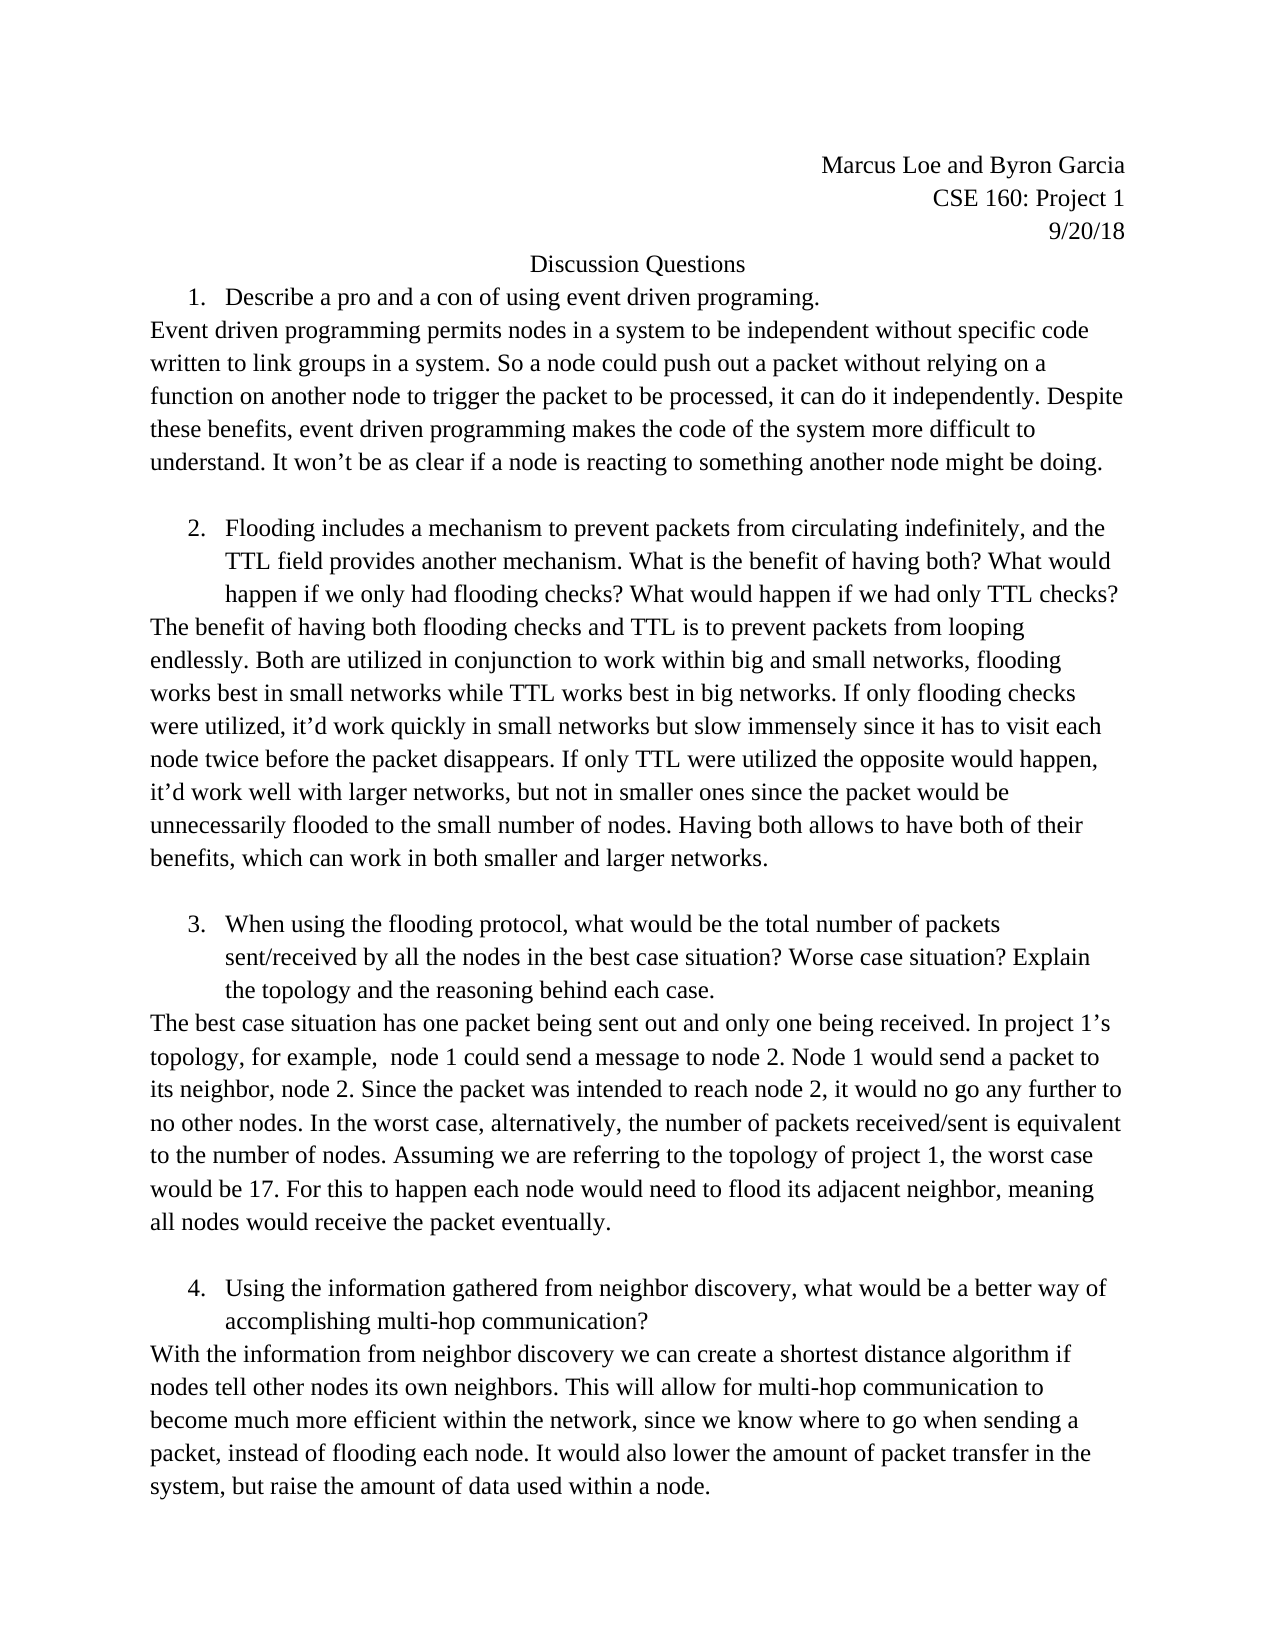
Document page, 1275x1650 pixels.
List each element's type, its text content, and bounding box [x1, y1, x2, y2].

text CSE 160: Project 1 [150, 183, 1125, 212]
text Discussion Questions [150, 249, 1125, 278]
list Flooding includes a mechanism to prevent packets from circulating indefinitely, and the TTL field provides another mechanism. What is the benefit of having both? What would happen if we only had flooding checks? What would happen if we had only TTL checks? [187, 513, 1125, 608]
list When using the flooding protocol, what would be the total number of packets sent/received by all the nodes in the best case situation? Worse case situation? Explain the topology and the reasoning behind each case. [187, 909, 1125, 1004]
text With the information from neighbor discovery we can create a shortest distance algorithm if nodes tell other nodes its own neighbors. This will allow for multi-hop communication to become much more efficient within the network, since we know where to go when sending a packet, instead of flooding each node. It would also lower the amount of packet transfer in the system, but raise the amount of data used within a node. [150, 1339, 1125, 1499]
text 9/20/18 [150, 216, 1125, 245]
text Event driven programming permits nodes in a system to be independent without specific code written to link groups in a system. So a node could push out a packet without relying on a function on another node to trigger the packet to be processed, it can do it independently. Despite these benefits, event driven programming makes the code of the system more difficult to understand. It won’t be as clear if a node is reacting to something another node might be doing. [150, 315, 1125, 476]
text The benefit of having both flooding checks and TTL is to prevent packets from looping endlessly. Both are utilized in conjunction to work within big and small networks, flooding works best in small networks while TTL works best in big networks. If only flooding checks were utilized, it’d work quickly in small networks but slow immensely since it has to visit each node twice before the packet disappears. If only TTL were utilized the opposite would happen, it’d work well with larger networks, but not in smaller ones since the packet would be unnecessarily flooded to the small number of nodes. Having both allows to have both of their benefits, which can work in both smaller and larger networks. [150, 612, 1125, 872]
list Using the information gathered from neighbor discovery, what would be a better way of accomplishing multi-hop communication? [187, 1273, 1125, 1334]
text The best case situation has one packet being sent out and only one being received. In project 1’s topology, for example, node 1 could send a message to node 2. Node 1 would send a packet to its neighbor, node 2. Since the packet was intended to reach node 2, it would no go any further to no other nodes. In the worst case, alternatively, the number of packets received/sent is equivalent to the number of nodes. Assuming we are referring to the topology of project 1, the worst case would be 17. For this to happen each node would need to flood its adjacent neighbor, meaning all nodes would receive the packet eventually. [150, 1008, 1125, 1235]
text Marcus Loe and Byron Garcia [150, 150, 1125, 179]
list Describe a pro and a con of using event driven programing. [187, 282, 1125, 311]
